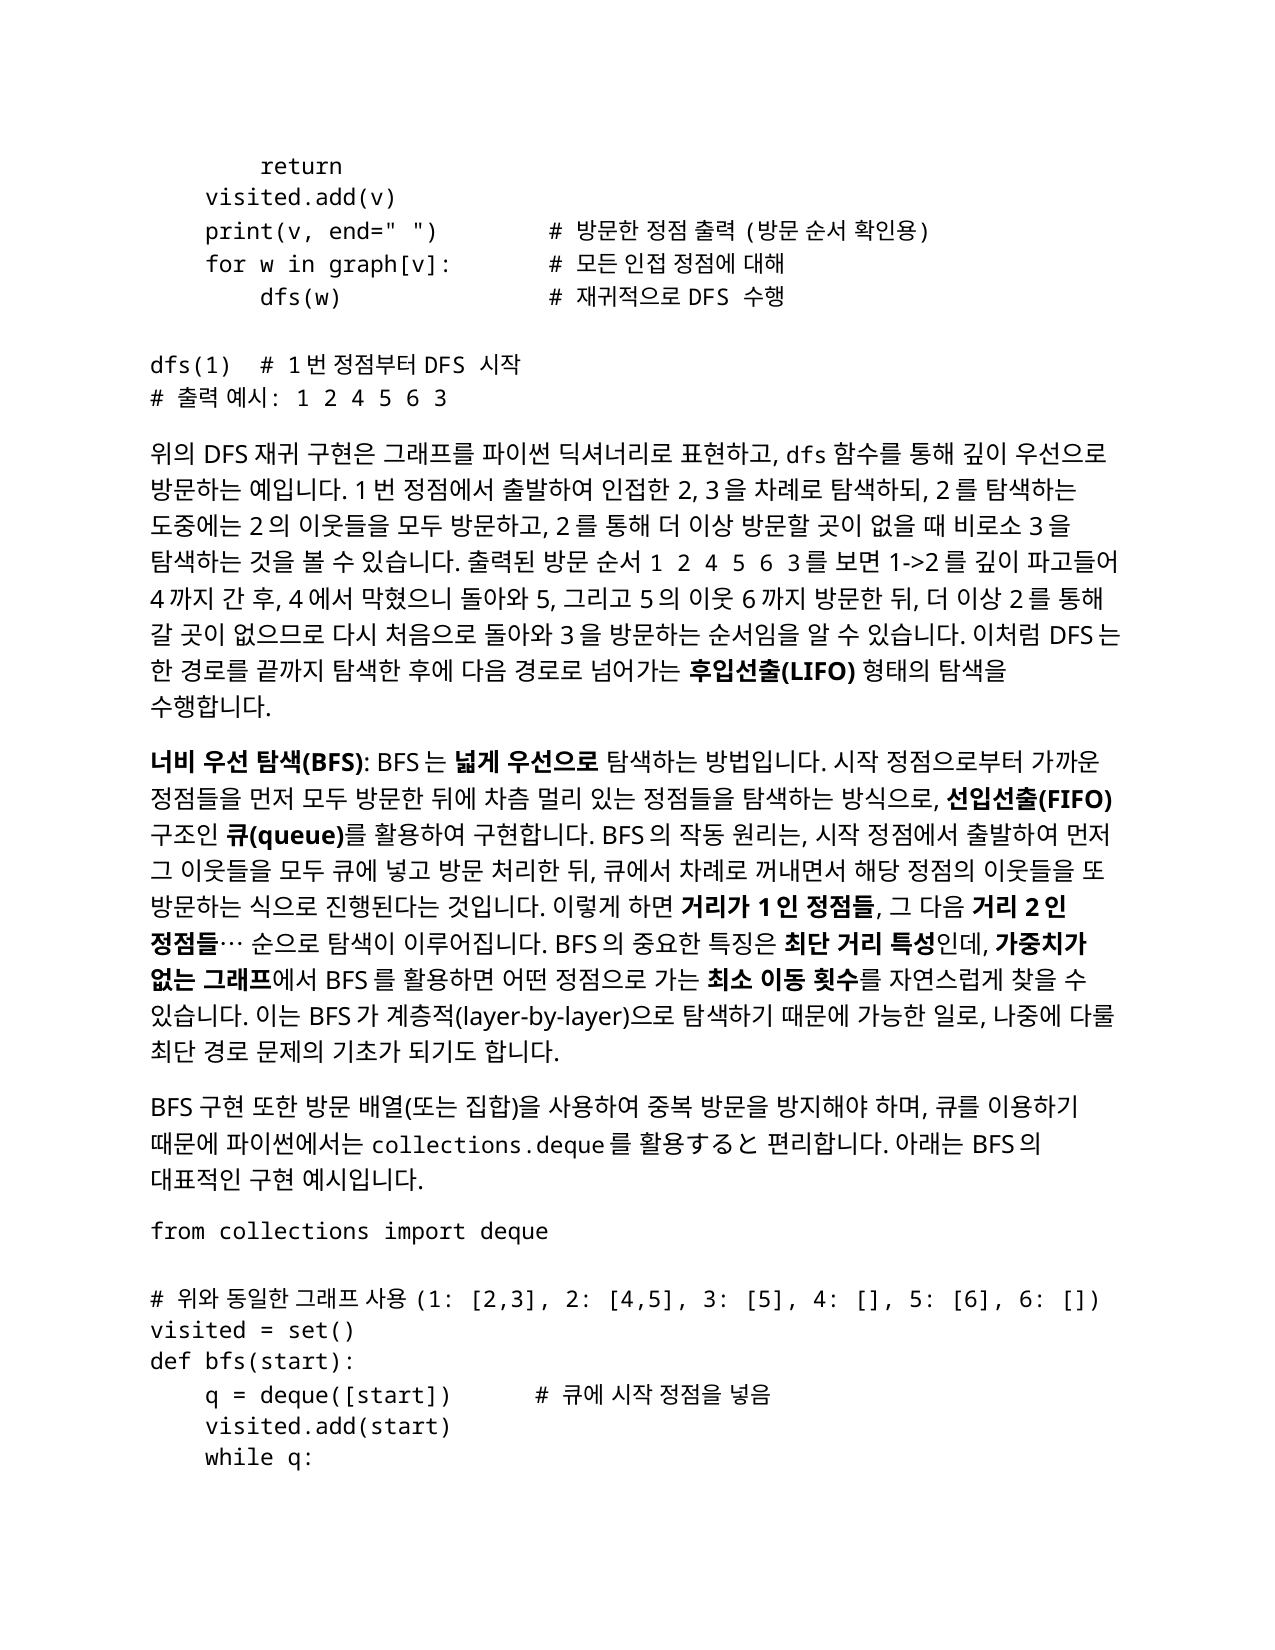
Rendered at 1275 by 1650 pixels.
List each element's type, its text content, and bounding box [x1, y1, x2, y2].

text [150, 1215, 1125, 1472]
text 너비 우선 탐색(BFS): BFS는 넓게 우선으로 탐색하는 방법입니다. 시작 정점으로부터 가까운 정점들을 먼저 모두 방문한 뒤에 차츰 멀리 있는 정점들을 탐색하는 방식으로, 선입선출(FIFO) 구조인 큐(queue)를 활용하여 구현합니다. BFS의 작동 원리는, 시작 정점에서 출발하여 먼저 그 이웃들을 모두 큐에 넣고 방문 처리한 뒤, 큐에서 차례로 꺼내면서 해당 정점의 이웃들을 또 방문하는 식으로 진행된다는 것입니다. 이렇게 하면 거리가 1인 정점들, 그 다음 거리 2인 정점들… 순으로 탐색이 이루어집니다. BFS의 중요한 특징은 최단 거리 특성인데, 가중치가 없는 그래프에서 BFS를 활용하면 어떤 정점으로 가는 최소 이동 횟수를 자연스럽게 찾을 수 있습니다. 이는 BFS가 계층적(layer-by-layer)으로 탐색하기 때문에 가능한 일로, 나중에 다룰 최단 경로 문제의 기초가 되기도 합니다. [150, 743, 1125, 1069]
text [150, 150, 1125, 413]
text BFS 구현 또한 방문 배열(또는 집합)을 사용하여 중복 방문을 방지해야 하며, 큐를 이용하기 때문에 파이썬에서는 collections.deque를 활용すると 편리합니다. 아래는 BFS의 대표적인 구현 예시입니다. [150, 1088, 1125, 1197]
text 위의 DFS 재귀 구현은 그래프를 파이썬 딕셔너리로 표현하고, dfs 함수를 통해 깊이 우선으로 방문하는 예입니다. 1번 정점에서 출발하여 인접한 2, 3을 차례로 탐색하되, 2를 탐색하는 도중에는 2의 이웃들을 모두 방문하고, 2를 통해 더 이상 방문할 곳이 없을 때 비로소 3을 탐색하는 것을 볼 수 있습니다. 출력된 방문 순서 1 2 4 5 6 3를 보면 1->2를 깊이 파고들어 4까지 간 후, 4에서 막혔으니 돌아와 5, 그리고 5의 이웃 6까지 방문한 뒤, 더 이상 2를 통해 갈 곳이 없으므로 다시 처음으로 돌아와 3을 방문하는 순서임을 알 수 있습니다. 이처럼 DFS는 한 경로를 끝까지 탐색한 후에 다음 경로로 넘어가는 후입선출(LIFO) 형태의 탐색을 수행합니다. [150, 434, 1125, 724]
